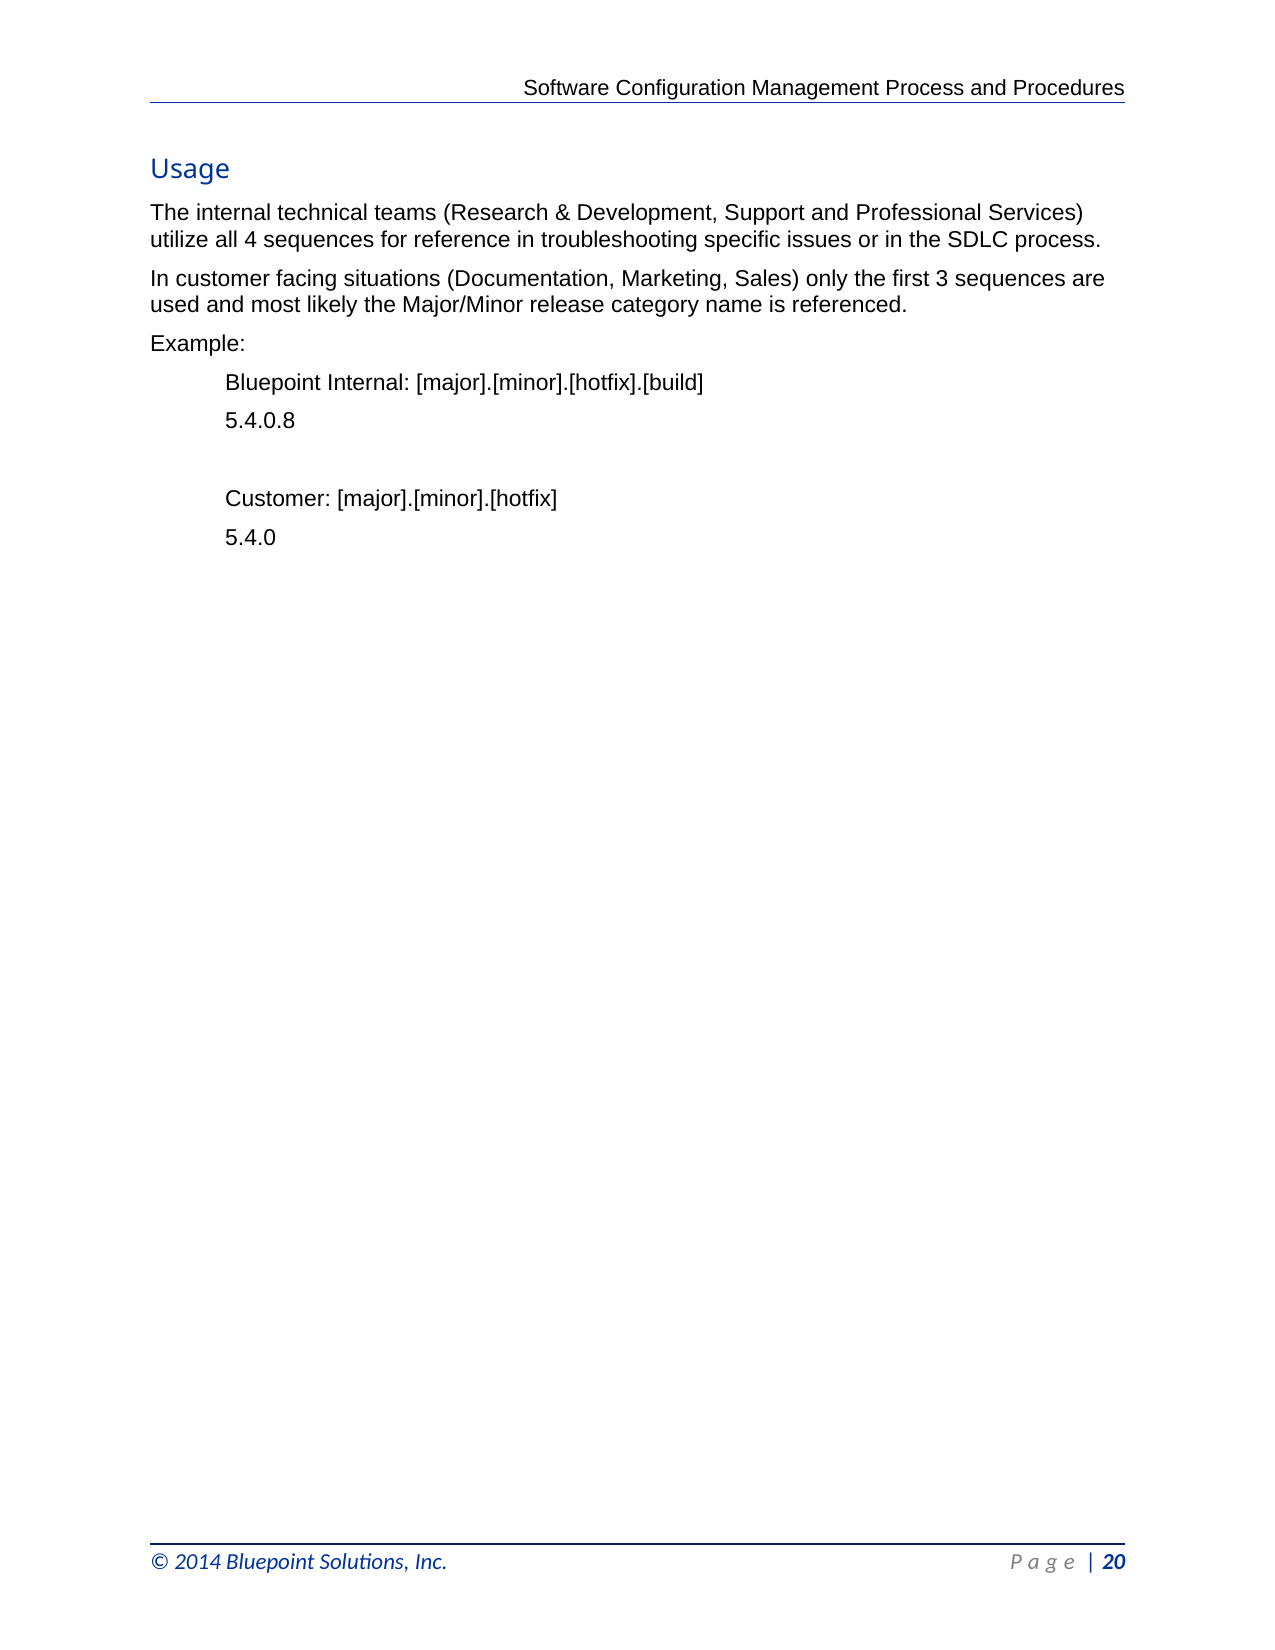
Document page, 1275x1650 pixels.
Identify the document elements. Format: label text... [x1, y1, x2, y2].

text The internal technical teams (Research & Development, Support and Professional Services) utilize all 4 sequences for reference in troubleshooting specific issues or in the SDLC process. [150, 199, 1125, 252]
text In customer facing situations (Documentation, Marketing, Sales) only the first 3 sequences are used and most likely the Major/Minor release category name is referenced. [150, 264, 1125, 317]
text 5.4.0 [150, 524, 1125, 550]
subtitle Usage [150, 150, 1125, 187]
text Bluepoint Internal: [major].[minor].[hotfix].[build] [150, 369, 1125, 395]
text Customer: [major].[minor].[hotfix] [150, 485, 1125, 512]
text Example: [150, 330, 1125, 356]
text 5.4.0.8 [150, 407, 1125, 434]
